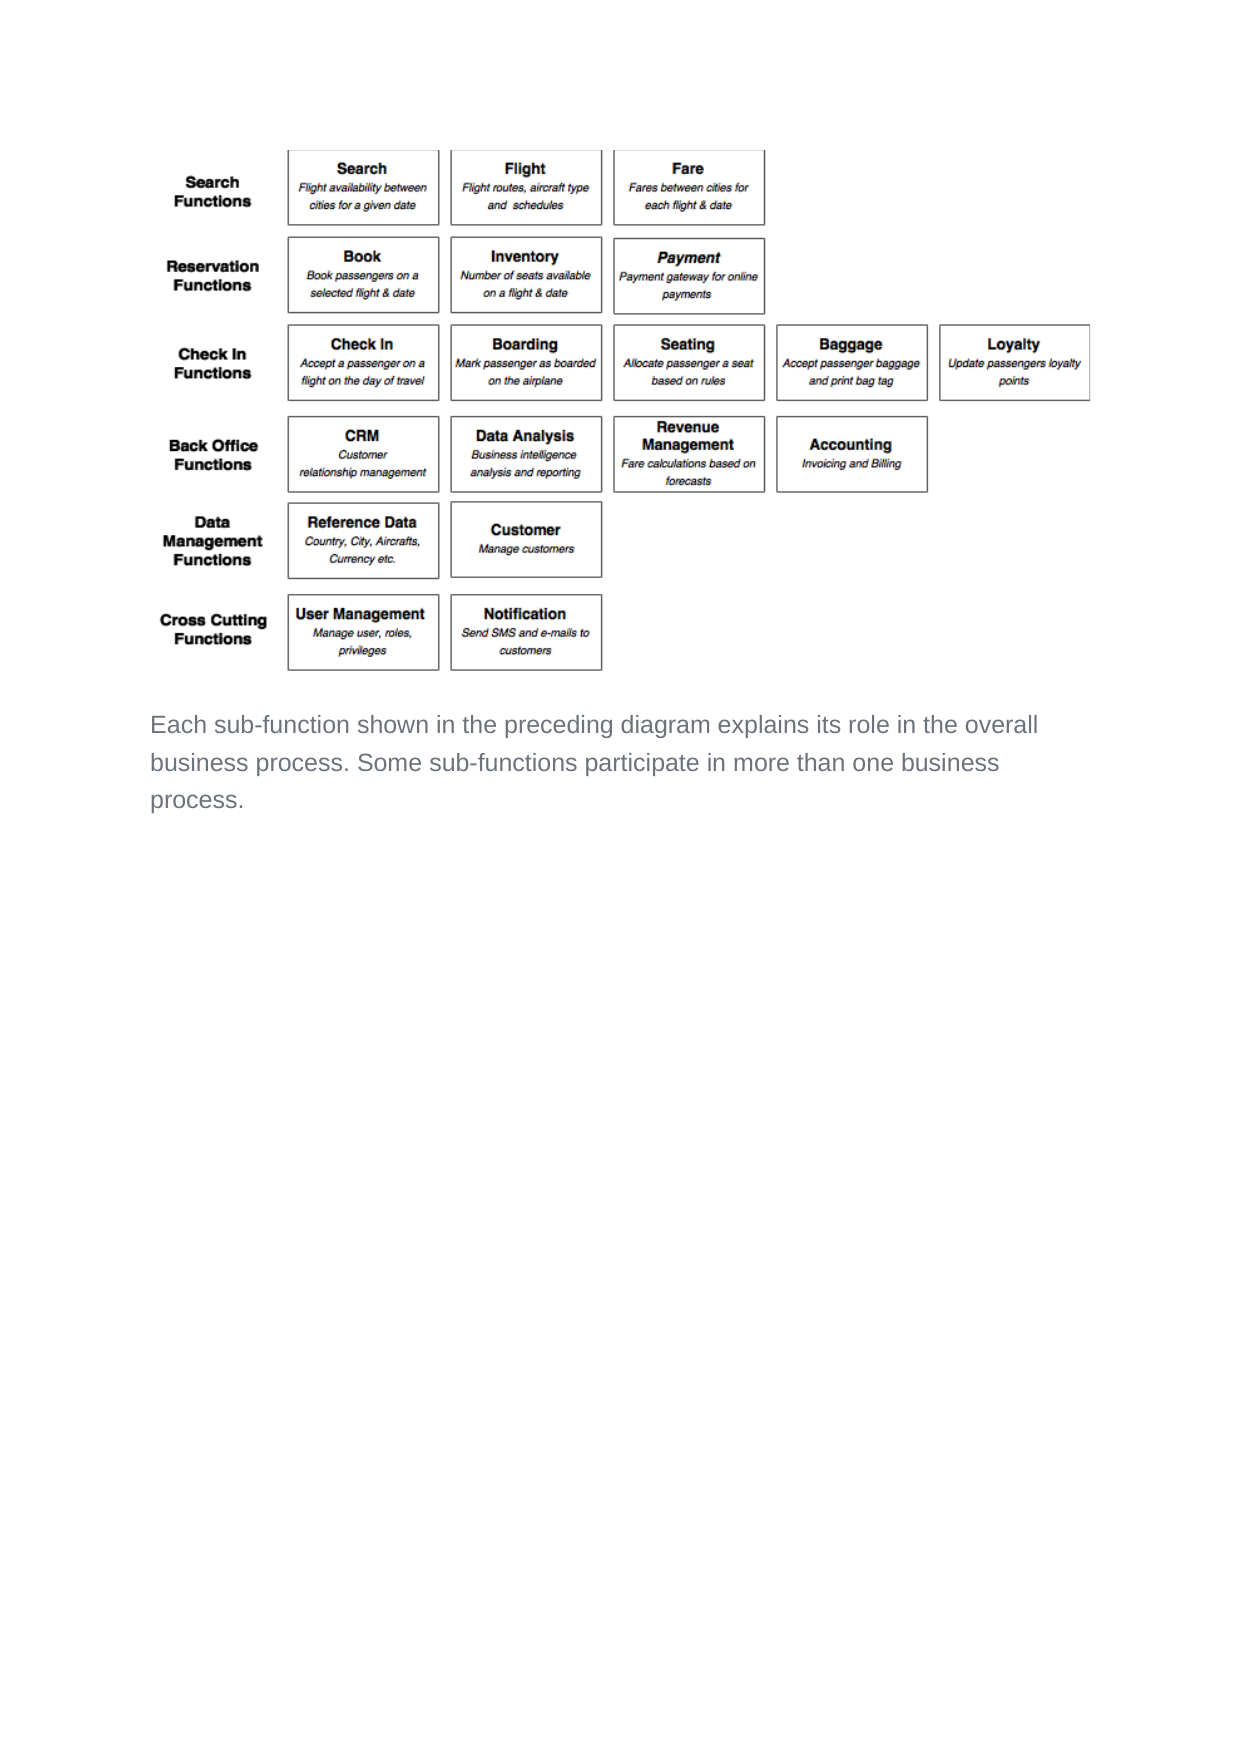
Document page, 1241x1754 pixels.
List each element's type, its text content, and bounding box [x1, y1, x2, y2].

picture [150, 150, 1091, 672]
text Each sub-function shown in the preceding diagram explains its role in the overall business process. Some sub-functions participate in more than one business process. [150, 701, 1090, 814]
